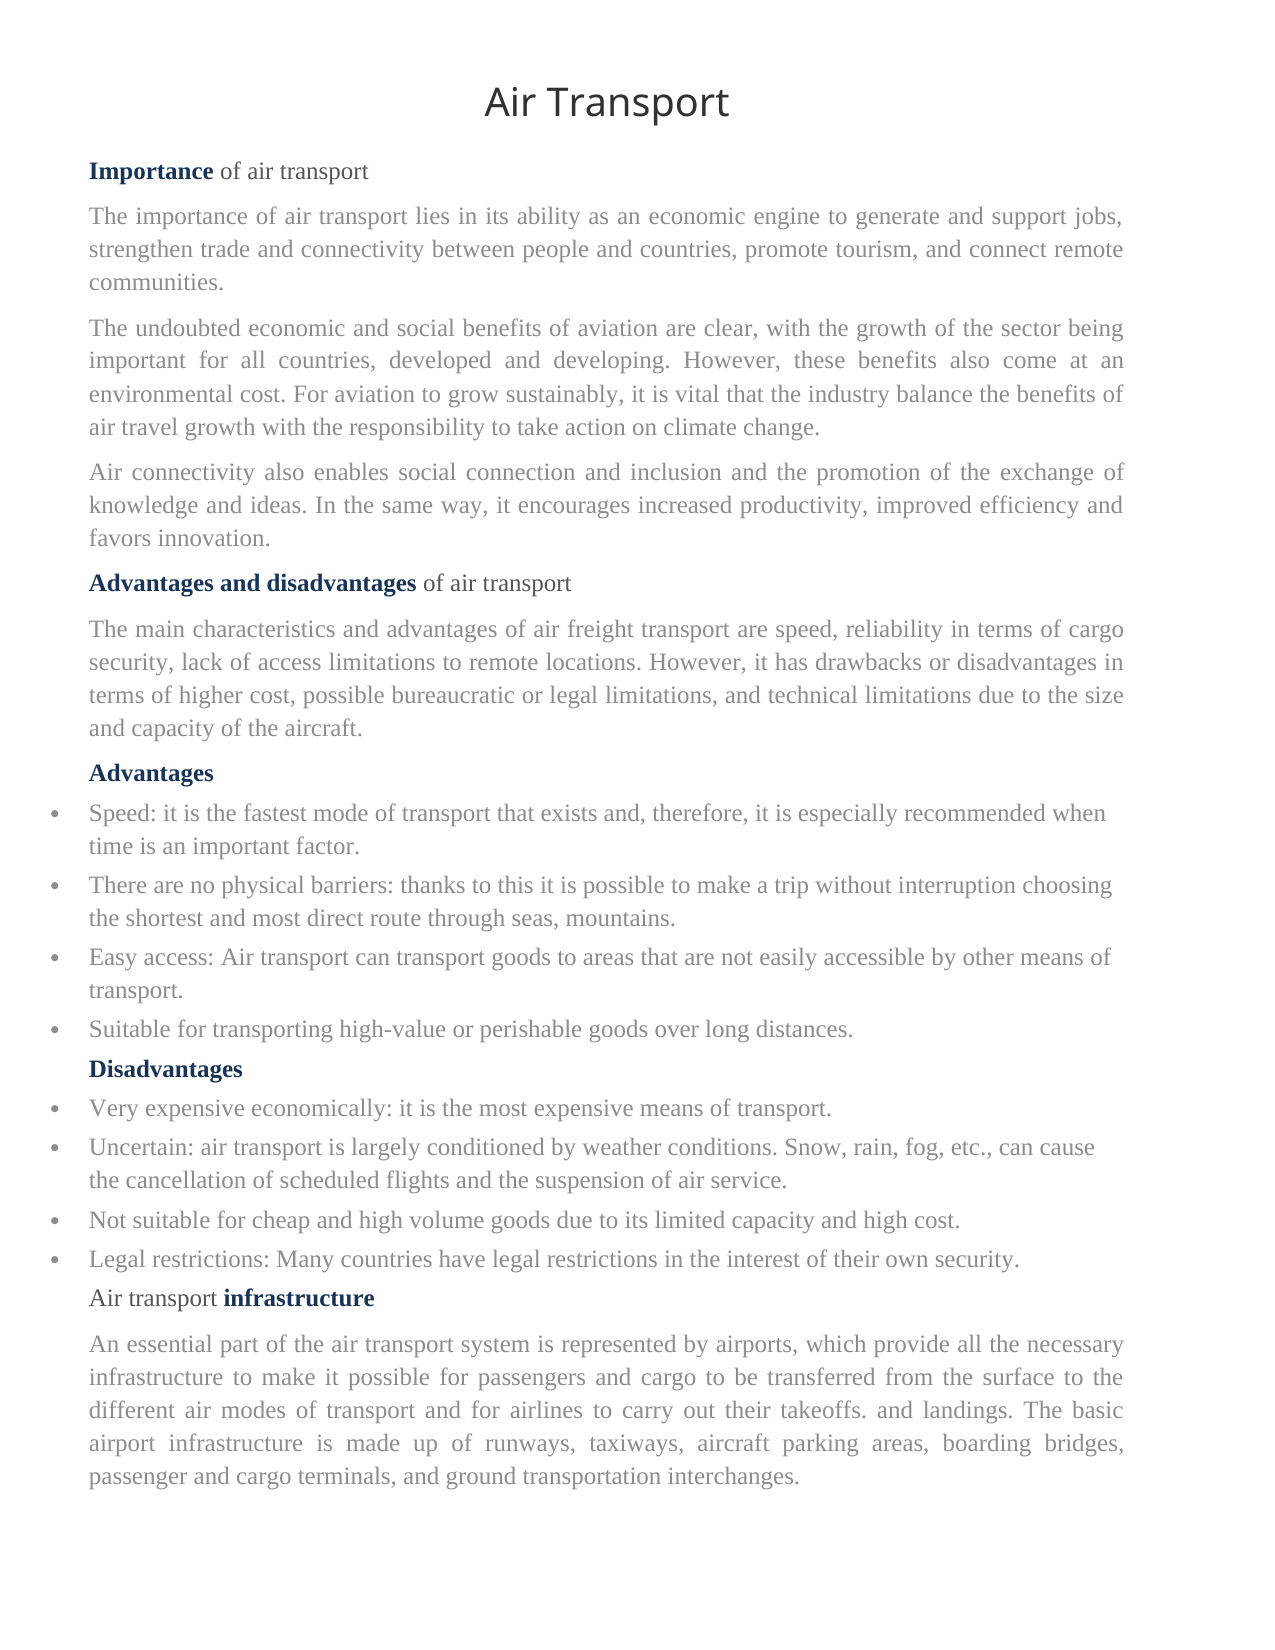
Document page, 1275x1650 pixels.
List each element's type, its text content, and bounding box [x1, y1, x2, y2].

list Uncertain: air transport is largely conditioned by weather conditions. Snow, rain, fog, etc., can cause the cancellation of scheduled flights and the suspension of air service. [51, 1132, 1125, 1194]
list There are no physical barriers: thanks to this it is possible to make a trip without interruption choosing the shortest and most direct route through seas, mountains. [51, 870, 1125, 932]
subtitle Air transport infrastructure [89, 1283, 1125, 1312]
list Suitable for transporting high-value or perishable goods over long distances. [51, 1014, 1125, 1043]
list Not suitable for cheap and high volume goods due to its limited capacity and high cost. [51, 1205, 1125, 1233]
text The undoubted economic and social benefits of aviation are clear, with the growth of the sector being important for all countries, developed and developing. However, these benefits also come at an environmental cost. For aviation to grow sustainably, it is vital that the industry balance the benefits of air travel growth with the responsibility to take action on climate change. [89, 313, 1125, 440]
list Speed: it is the fastest mode of transport that exists and, therefore, it is especially recommended when time is an important factor. [51, 798, 1125, 859]
list Legal restrictions: Many countries have legal restrictions in the interest of their own security. [51, 1244, 1125, 1273]
subtitle Importance of air transport [89, 156, 1125, 184]
subtitle Advantages [89, 758, 1125, 787]
list Very expensive economically: it is the most expensive means of transport. [51, 1093, 1125, 1122]
subtitle Disadvantages [89, 1054, 1125, 1083]
text An essential part of the air transport system is represented by airports, which provide all the necessary infrastructure to make it possible for passengers and cargo to be transferred from the surface to the different air modes of transport and for airlines to carry out their takeoffs. and landings. The basic airport infrastructure is made up of runways, taxiways, aircraft parking areas, boarding bridges, passenger and cargo terminals, and ground transportation interchanges. [89, 1329, 1125, 1489]
text The importance of air transport lies in its ability as an economic engine to generate and support jobs, strengthen trade and connectivity between people and countries, promote tourism, and connect remote communities. [89, 201, 1125, 296]
text The main characteristics and advantages of air freight transport are speed, reliability in terms of cargo security, lack of access limitations to remote locations. However, it has drawbacks or disadvantages in terms of higher cost, possible bureaucratic or legal limitations, and technical limitations due to the size and capacity of the aircraft. [89, 614, 1125, 742]
subtitle Advantages and disadvantages of air transport [89, 568, 1125, 597]
list Easy access: Air transport can transport goods to areas that are not easily accessible by other means of transport. [51, 942, 1125, 1004]
text Air connectivity also enables social connection and inclusion and the promotion of the exchange of knowledge and ideas. In the same way, it encourages increased productivity, improved efficiency and favors innovation. [89, 457, 1125, 552]
